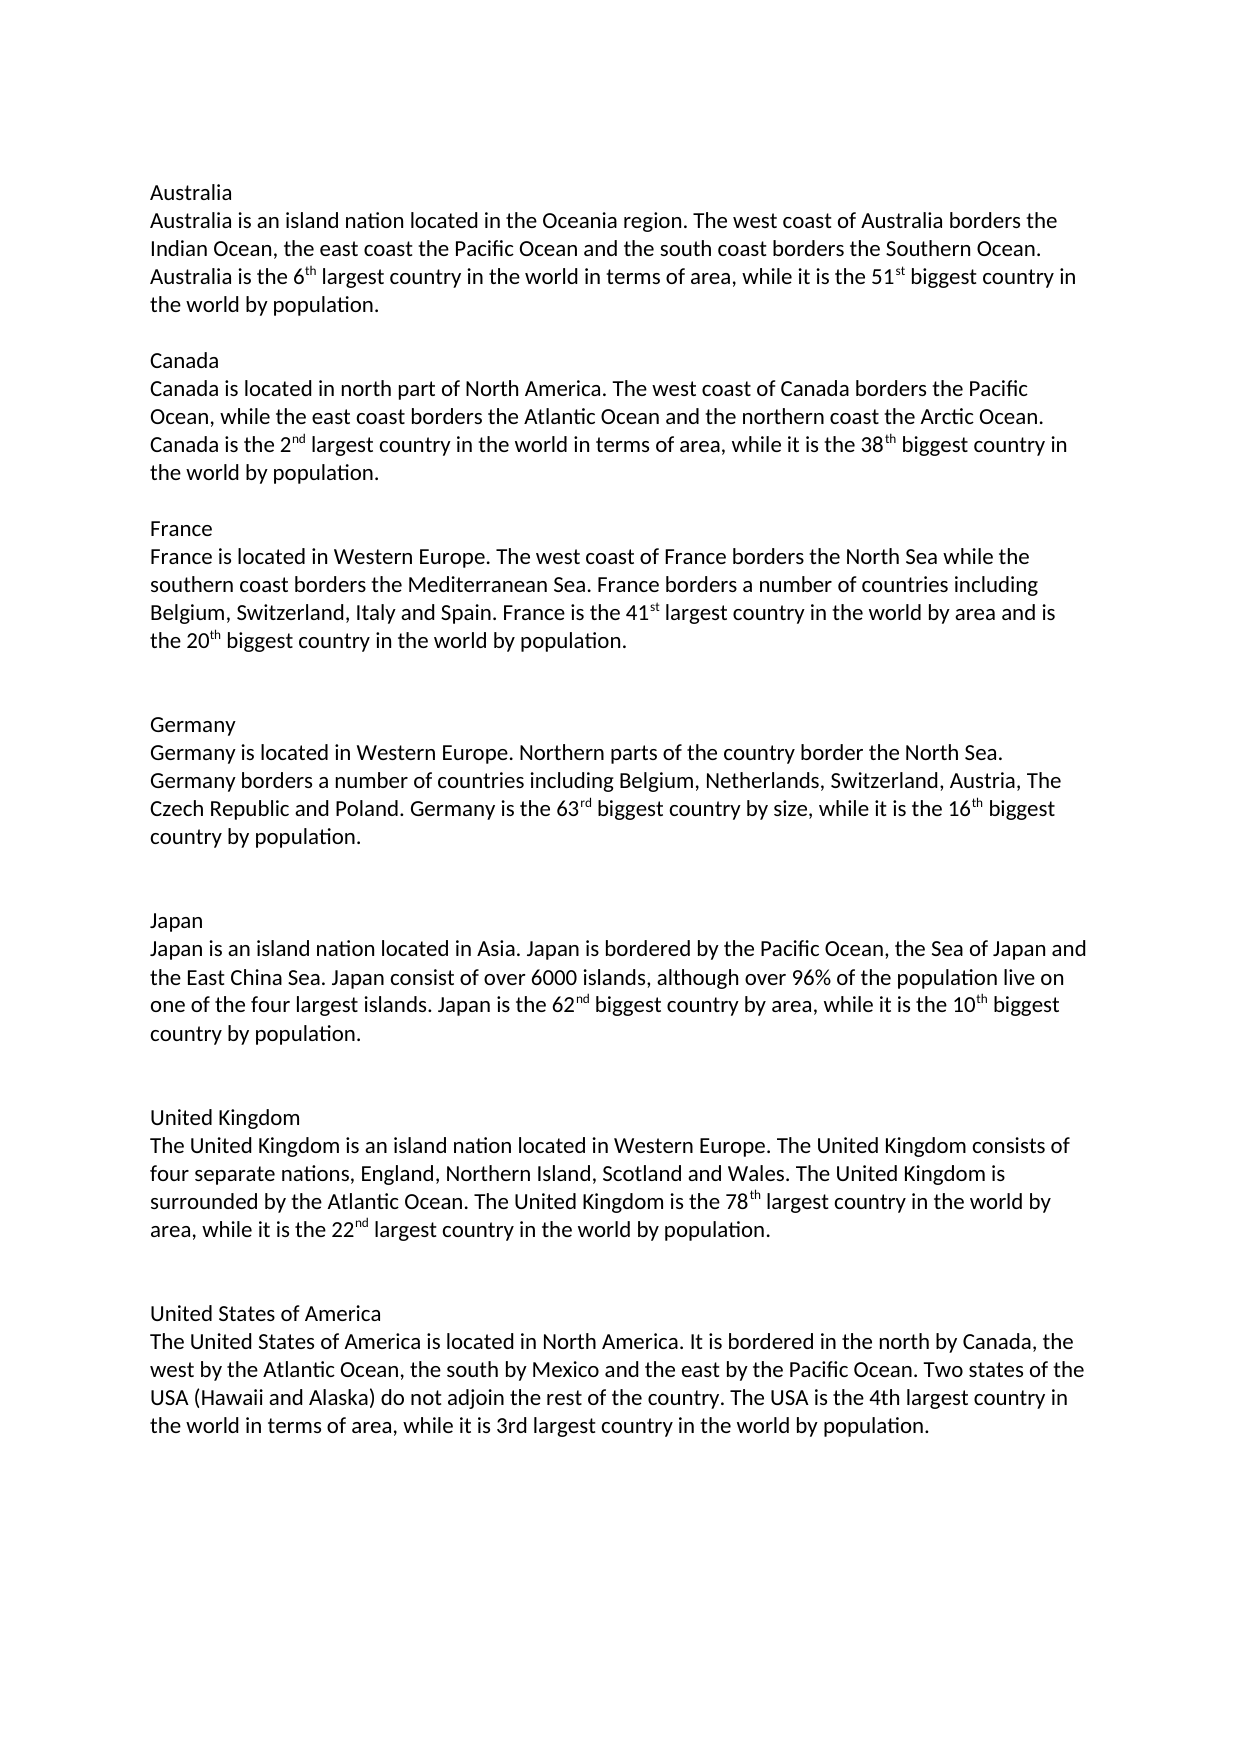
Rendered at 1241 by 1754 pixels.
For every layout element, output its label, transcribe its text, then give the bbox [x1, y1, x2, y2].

text France [150, 514, 1090, 542]
text United Kingdom [150, 1103, 1090, 1131]
text Germany [150, 710, 1090, 738]
text Canada is located in north part of North America. The west coast of Canada borders the Pacific Ocean, while the east coast borders the Atlantic Ocean and the northern coast the Arctic Ocean. Canada is the 2nd largest country in the world in terms of area, while it is the 38th biggest country in the world by population. [150, 374, 1090, 486]
text Japan is an island nation located in Asia. Japan is bordered by the Pacific Ocean, the Sea of Japan and the East China Sea. Japan consist of over 6000 islands, although over 96% of the population live on one of the four largest islands. Japan is the 62nd biggest country by area, while it is the 10th biggest country by population. [150, 934, 1090, 1047]
text Germany is located in Western Europe. Northern parts of the country border the North Sea. Germany borders a number of countries including Belgium, Netherlands, Switzerland, Austria, The Czech Republic and Poland. Germany is the 63rd biggest country by size, while it is the 16th biggest country by population. [150, 738, 1090, 851]
text The United Kingdom is an island nation located in Western Europe. The United Kingdom consists of four separate nations, England, Northern Island, Scotland and Wales. The United Kingdom is surrounded by the Atlantic Ocean. The United Kingdom is the 78th largest country in the world by area, while it is the 22nd largest country in the world by population. [150, 1131, 1090, 1243]
text France is located in Western Europe. The west coast of France borders the North Sea while the southern coast borders the Mediterranean Sea. France borders a number of countries including Belgium, Switzerland, Italy and Spain. France is the 41st largest country in the world by area and is the 20th biggest country in the world by population. [150, 542, 1090, 654]
text Australia is an island nation located in the Oceania region. The west coast of Australia borders the Indian Ocean, the east coast the Pacific Ocean and the south coast borders the Southern Ocean. Australia is the 6th largest country in the world in terms of area, while it is the 51st biggest country in the world by population. [150, 206, 1090, 318]
text Japan [150, 907, 1090, 934]
text The United States of America is located in North America. It is bordered in the north by Canada, the west by the Atlantic Ocean, the south by Mexico and the east by the Pacific Ocean. Two states of the USA (Hawaii and Alaska) do not adjoin the rest of the country. The USA is the 4th largest country in the world in terms of area, while it is 3rd largest country in the world by population. [150, 1327, 1090, 1439]
text United States of America [150, 1299, 1090, 1327]
text Australia [150, 178, 1090, 206]
text Canada [150, 346, 1090, 374]
